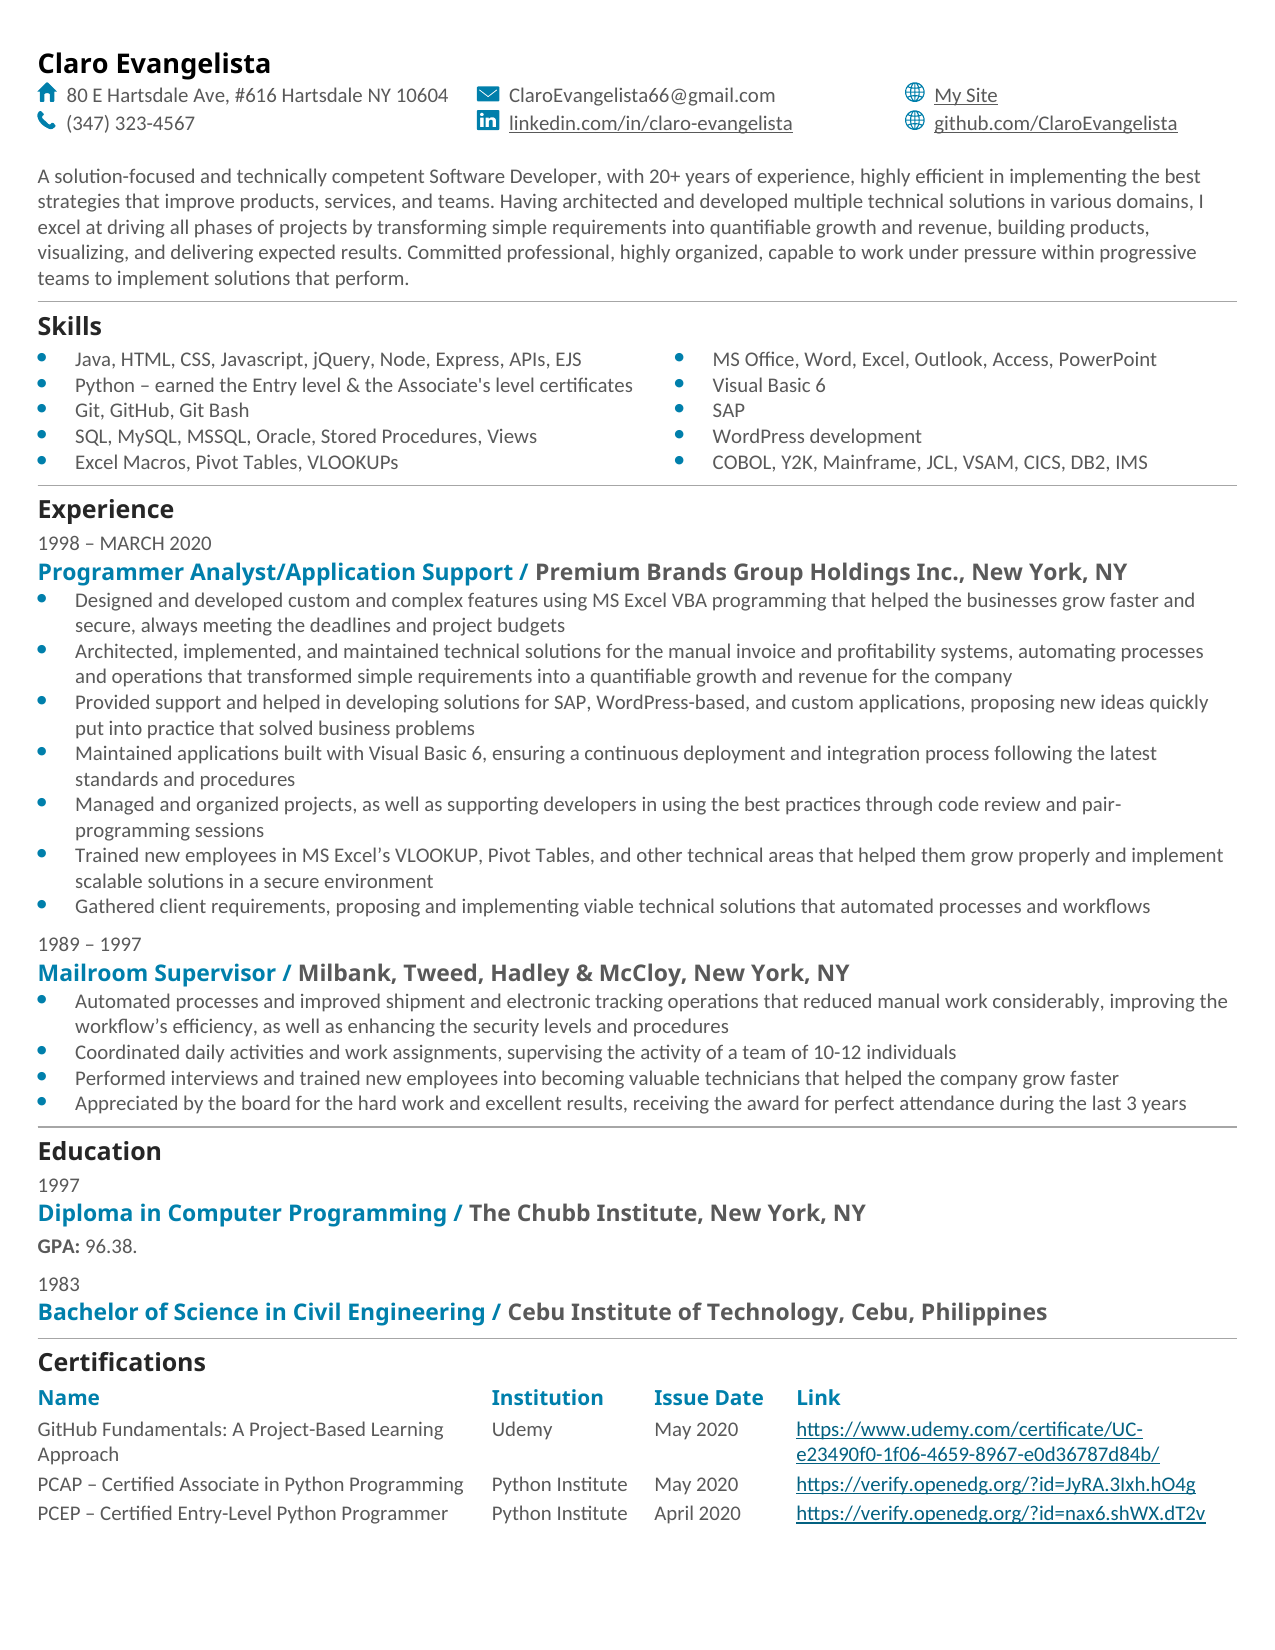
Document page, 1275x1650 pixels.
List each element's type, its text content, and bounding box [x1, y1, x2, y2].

table_cell Udemy [480, 1416, 643, 1471]
list Appreciated by the board for the hard work and excellent results, receiving the award for perfect attendance during the last 3 years [37, 1090, 1237, 1116]
list Provided support and helped in developing solutions for SAP, WordPress-based, and custom applications, proposing new ideas quickly put into practice that solved business problems [37, 689, 1237, 740]
list Trained new employees in MS Excel’s VLOOKUP, Pivot Tables, and other technical areas that helped them grow properly and implement scalable solutions in a secure environment [37, 842, 1237, 893]
subtitle Bachelor of Science in Civil Engineering / Cebu Institute of Technology, Cebu, Philippines [37, 1296, 1237, 1327]
subtitle Experience [37, 486, 1237, 526]
subtitle Certifications [37, 1339, 1237, 1379]
table_cell May 2020 [643, 1471, 785, 1501]
subtitle 1983 [37, 1271, 1237, 1296]
subtitle 1998 – MARCH 2020 [37, 530, 1237, 556]
table_cell https://verify.openedg.org/?id=nax6.shWX.dT2v [785, 1501, 1218, 1576]
table_cell PCAP – Certified Associate in Python Programming [26, 1471, 480, 1501]
list Maintained applications built with Visual Basic 6, ensuring a continuous deployment and integration process following the latest standards and procedures [37, 740, 1237, 791]
list Designed and developed custom and complex features using MS Excel VBA programming that helped the businesses grow faster and secure, always meeting the deadlines and project budgets [37, 587, 1237, 638]
table_cell April 2020 [643, 1501, 785, 1576]
subtitle Education [37, 1127, 1237, 1168]
list Performed interviews and trained new employees into becoming valuable technicians that helped the company grow faster [37, 1065, 1237, 1090]
text GPA: 96.38. [37, 1233, 1237, 1258]
subtitle Mailroom Supervisor / Milbank, Tweed, Hadley & McCloy, New York, NY [37, 957, 1237, 988]
table_cell ClaroEvangelista66@gmail.com linkedin.com/in/claro-evangelista [466, 82, 894, 138]
table_cell https://www.udemy.com/certificate/UC-e23490f0-1f06-4659-8967-e0d36787d84b/ [785, 1416, 1218, 1471]
table_cell May 2020 [643, 1416, 785, 1471]
subtitle Diploma in Computer Programming / The Chubb Institute, New York, NY [37, 1197, 1237, 1229]
table_cell Python Institute [480, 1471, 643, 1501]
table_header Issue Date [643, 1383, 785, 1416]
list Gathered client requirements, proposing and implementing viable technical solutions that automated processes and workflows [37, 893, 1237, 919]
table_header MS Office, Word, Excel, Outlook, Access, PowerPoint Visual Basic 6 SAP WordPress development COBOL, Y2K, Mainframe, JCL, VSAM, CICS, DB2, IMS [638, 346, 1237, 474]
table_header Institution [480, 1383, 643, 1416]
table_header Java, HTML, CSS, Javascript, jQuery, Node, Express, APIs, EJS Python – earned the Entry level & the Associate's level certificates Git, GitHub, Git Bash SQL, MySQL, MSSQL, Oracle, Stored Procedures, Views Excel Macros, Pivot Tables, VLOOKUPs [38, 346, 637, 474]
subtitle Programmer Analyst/Application Support / Premium Brands Group Holdings Inc., New York, NY [37, 556, 1237, 587]
table_cell 80 E Hartsdale Ave, #616 Hartsdale NY 10604 (347) 323-4567 [26, 82, 466, 138]
list Coordinated daily activities and work assignments, supervising the activity of a team of 10-12 individuals [37, 1039, 1237, 1065]
subtitle 1997 [37, 1172, 1237, 1197]
table_cell PCEP – Certified Entry-Level Python Programmer [26, 1501, 480, 1576]
table_cell Python Institute [480, 1501, 643, 1576]
table_header Name [26, 1383, 480, 1416]
table_cell GitHub Fundamentals: A Project-Based Learning Approach [26, 1416, 480, 1471]
list Architected, implemented, and maintained technical solutions for the manual invoice and profitability systems, automating processes and operations that transformed simple requirements into a quantifiable growth and revenue for the company [37, 638, 1237, 689]
text A solution-focused and technically competent Software Developer, with 20+ years of experience, highly efficient in implementing the best strategies that improve products, services, and teams. Having architected and developed multiple technical solutions in various domains, I excel at driving all phases of projects by transforming simple requirements into quantifiable growth and revenue, building products, visualizing, and delivering expected results. Committed professional, highly organized, capable to work under pressure within progressive teams to implement solutions that perform. [37, 163, 1237, 290]
table_cell My Site github.com/ClaroEvangelista [894, 82, 1217, 138]
list Managed and organized projects, as well as supporting developers in using the best practices through code review and pair-programming sessions [37, 791, 1237, 842]
table_header Claro Evangelista [26, 45, 1217, 82]
list Automated processes and improved shipment and electronic tracking operations that reduced manual work considerably, improving the workflow’s efficiency, as well as enhancing the security levels and procedures [37, 988, 1237, 1039]
table_header Link [785, 1383, 1218, 1416]
table_cell https://verify.openedg.org/?id=JyRA.3Ixh.hO4g [785, 1471, 1218, 1501]
subtitle 1989 – 1997 [37, 931, 1237, 957]
